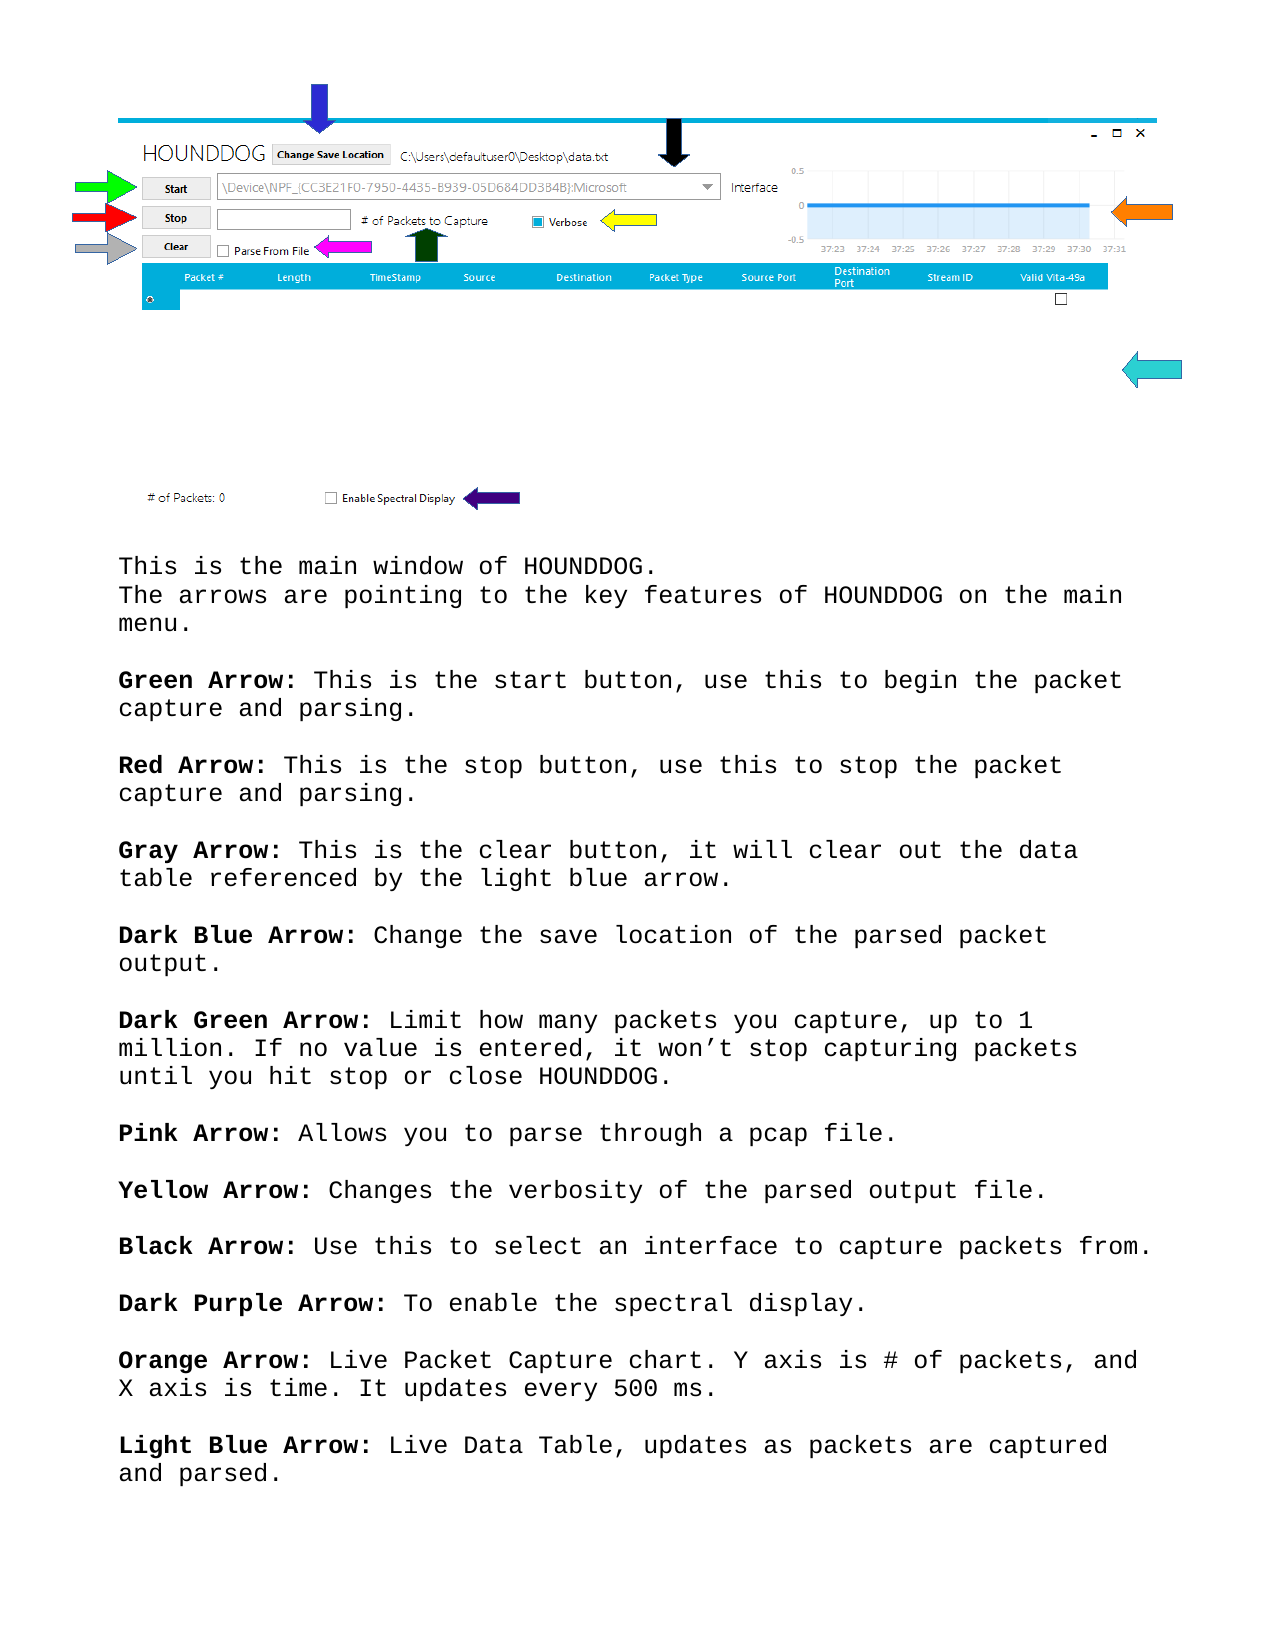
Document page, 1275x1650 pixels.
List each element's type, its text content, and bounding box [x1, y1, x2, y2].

text Dark Green Arrow: Limit how many packets you capture, up to 1 million. If no value is entered, it won’t stop capturing packets until you hit stop or close HOUNDDOG. [118, 1007, 1157, 1092]
text This is the main window of HOUNDDOG. [118, 554, 1157, 582]
text Dark Purple Arrow: To enable the spectral display. [118, 1291, 1157, 1319]
text Gray Arrow: This is the clear button, it will clear out the data table referenced by the light blue arrow. [118, 837, 1157, 894]
picture [118, 118, 1157, 526]
text Pink Arrow: Allows you to parse through a pcap file. [118, 1121, 1157, 1149]
text The arrows are pointing to the key features of HOUNDDOG on the main menu. [118, 582, 1157, 639]
text Green Arrow: This is the start button, use this to begin the packet capture and parsing. [118, 667, 1157, 724]
text Light Blue Arrow: Live Data Table, updates as packets are captured and parsed. [118, 1432, 1157, 1489]
text Black Arrow: Use this to select an interface to capture packets from. [118, 1234, 1157, 1262]
text Dark Blue Arrow: Change the save location of the parsed packet output. [118, 922, 1157, 979]
text Orange Arrow: Live Packet Capture chart. Y axis is # of packets, and X axis is time. It updates every 500 ms. [118, 1347, 1157, 1404]
text Yellow Arrow: Changes the verbosity of the parsed output file. [118, 1177, 1157, 1206]
text Red Arrow: This is the stop button, use this to stop the packet capture and parsing. [118, 752, 1157, 809]
